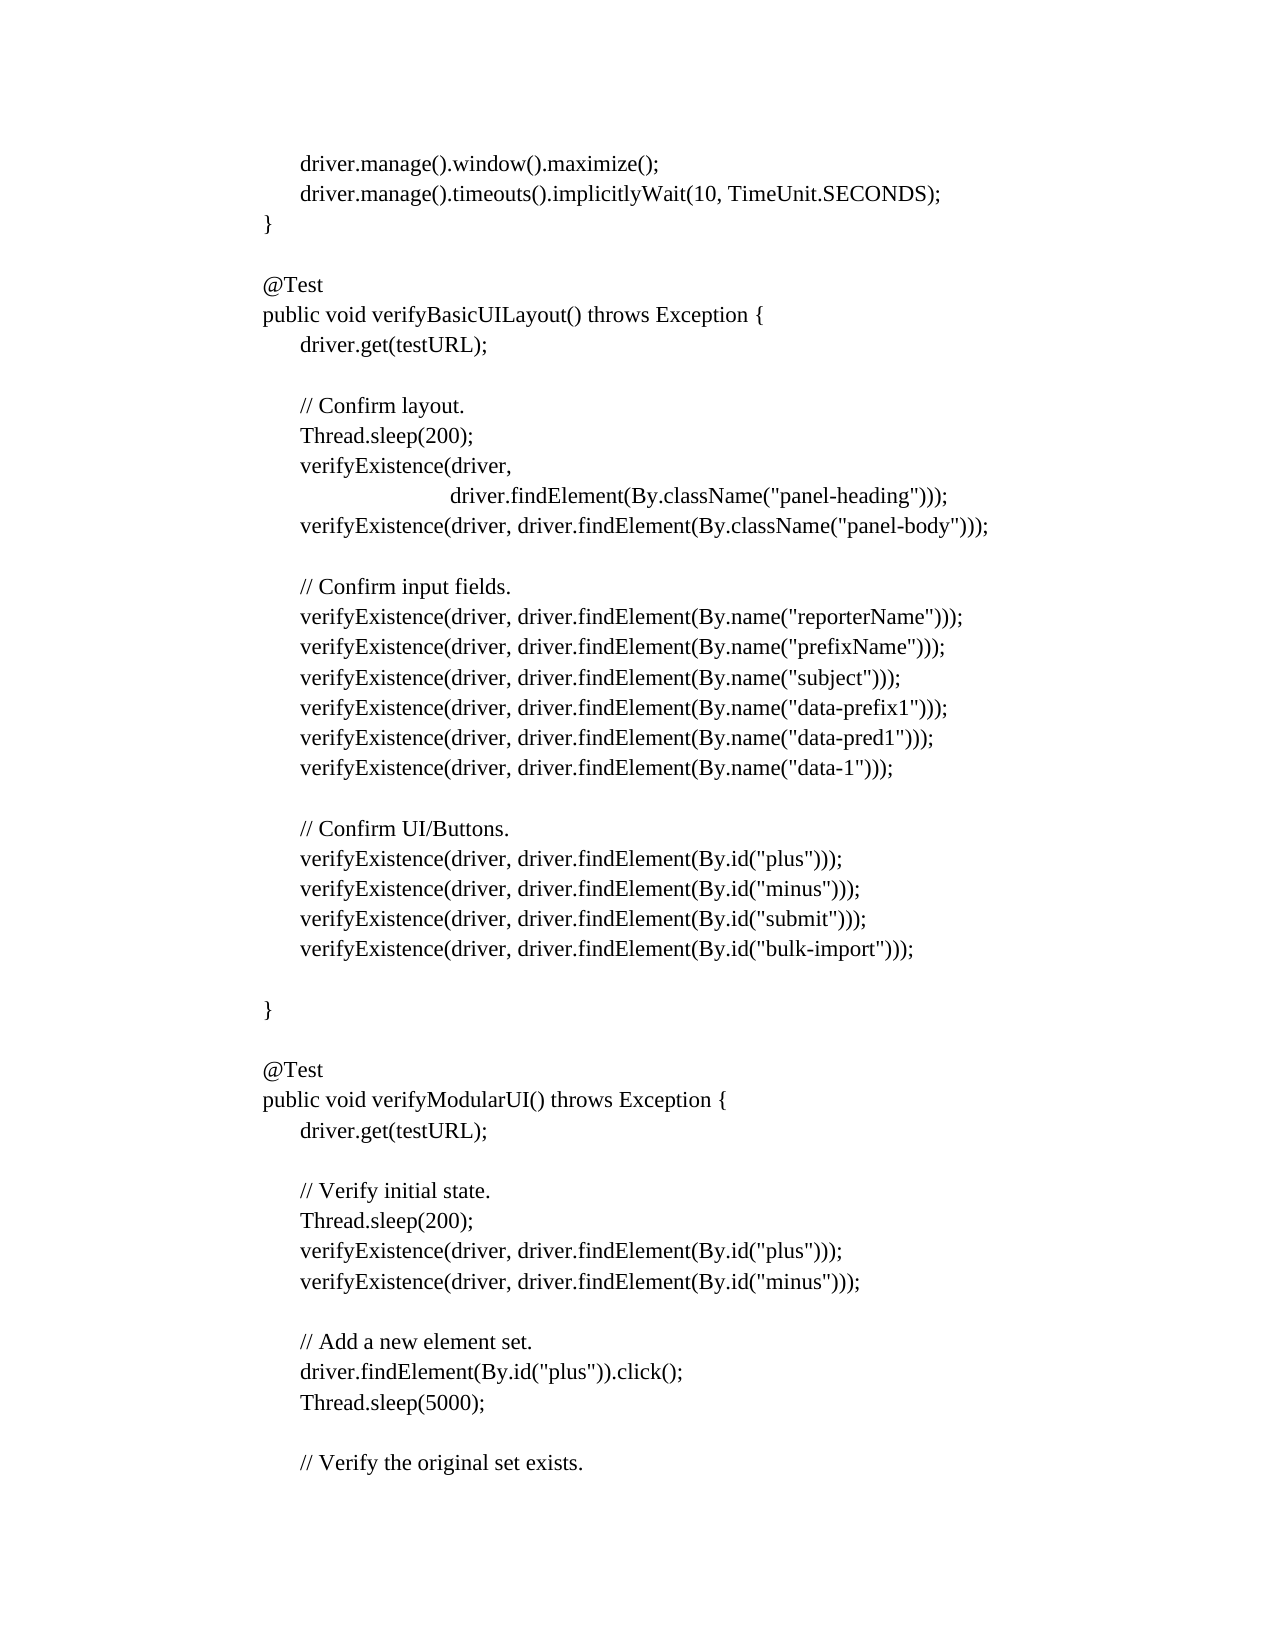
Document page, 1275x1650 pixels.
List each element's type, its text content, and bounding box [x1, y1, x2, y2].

text verifyExistence(driver, driver.findElement(By.name("data-1"))); [150, 754, 1125, 781]
text public void verifyModularUI() throws Exception { [150, 1086, 1125, 1113]
text driver.get(testURL); [150, 331, 1125, 358]
text verifyExistence(driver, driver.findElement(By.name("data-prefix1"))); [150, 694, 1125, 720]
text verifyExistence(driver, driver.findElement(By.id("plus"))); [150, 1237, 1125, 1264]
text verifyExistence(driver, driver.findElement(By.id("bulk-import"))); [150, 935, 1125, 962]
text driver.get(testURL); [150, 1117, 1125, 1143]
text public void verifyBasicUILayout() throws Exception { [150, 301, 1125, 327]
text verifyExistence(driver, driver.findElement(By.name("data-pred1"))); [150, 724, 1125, 750]
text verifyExistence(driver, driver.findElement(By.name("reporterName"))); [150, 603, 1125, 629]
text verifyExistence(driver, driver.findElement(By.id("minus"))); [150, 1268, 1125, 1294]
text verifyExistence(driver, driver.findElement(By.id("submit"))); [150, 905, 1125, 932]
text Thread.sleep(200); [150, 422, 1125, 448]
text verifyExistence(driver, driver.findElement(By.id("plus"))); [150, 845, 1125, 871]
text driver.findElement(By.id("plus")).click(); [150, 1358, 1125, 1385]
text verifyExistence(driver, driver.findElement(By.className("panel-body"))); [150, 512, 1125, 539]
text // Confirm input fields. [150, 573, 1125, 599]
text // Confirm UI/Buttons. [150, 814, 1125, 841]
text verifyExistence(driver, driver.findElement(By.name("prefixName"))); [150, 633, 1125, 660]
text verifyExistence(driver, driver.findElement(By.id("minus"))); [150, 875, 1125, 901]
text // Verify the original set exists. [150, 1449, 1125, 1475]
text } [150, 996, 1125, 1022]
text // Verify initial state. [150, 1177, 1125, 1203]
text verifyExistence(driver, [150, 452, 1125, 478]
text // Confirm layout. [150, 392, 1125, 418]
text @Test [150, 271, 1125, 297]
text Thread.sleep(5000); [150, 1388, 1125, 1415]
text @Test [150, 1056, 1125, 1083]
text driver.manage().timeouts().implicitlyWait(10, TimeUnit.SECONDS); [150, 180, 1125, 207]
text // Add a new element set. [150, 1328, 1125, 1354]
text driver.manage().window().maximize(); [150, 150, 1125, 176]
text Thread.sleep(200); [150, 1207, 1125, 1234]
text } [150, 210, 1125, 237]
text verifyExistence(driver, driver.findElement(By.name("subject"))); [150, 663, 1125, 690]
text driver.findElement(By.className("panel-heading"))); [150, 482, 1125, 509]
